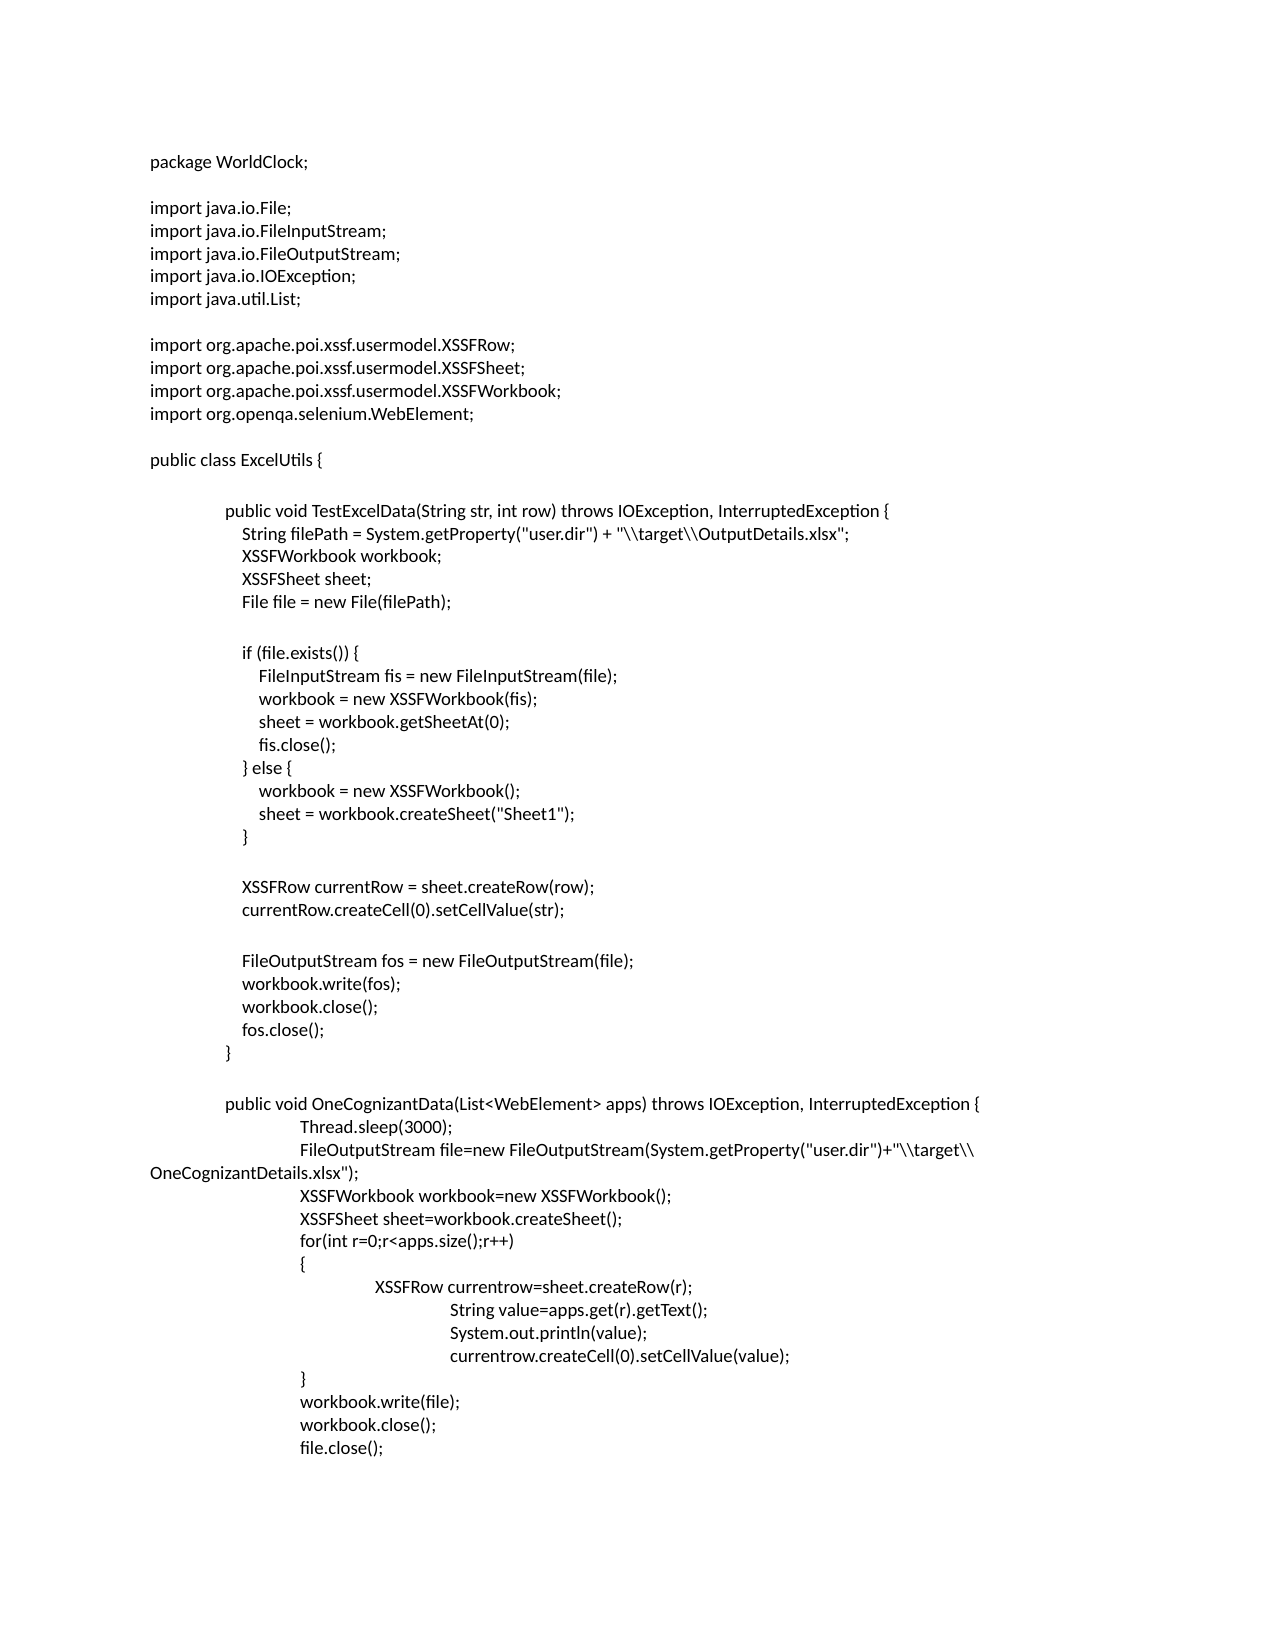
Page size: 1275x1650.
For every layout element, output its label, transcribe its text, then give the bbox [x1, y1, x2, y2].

text public class ExcelUtils { [150, 448, 1125, 471]
text workbook = new XSSFWorkbook(fis); [150, 687, 1125, 710]
text } [150, 1041, 1125, 1064]
text System.out.println(value); [150, 1321, 1125, 1344]
text XSSFSheet sheet=workbook.createSheet(); [150, 1207, 1125, 1230]
text workbook.close(); [150, 995, 1125, 1018]
text XSSFRow currentrow=sheet.createRow(r); [150, 1276, 1125, 1298]
text import org.apache.poi.xssf.usermodel.XSSFSheet; [150, 356, 1125, 379]
text workbook = new XSSFWorkbook(); [150, 779, 1125, 802]
text import org.apache.poi.xssf.usermodel.XSSFRow; [150, 333, 1125, 356]
text import java.io.IOException; [150, 264, 1125, 287]
text fos.close(); [150, 1018, 1125, 1041]
text public void TestExcelData(String str, int row) throws IOException, InterruptedException { [150, 499, 1125, 522]
text import java.io.FileOutputStream; [150, 242, 1125, 264]
text XSSFWorkbook workbook; [150, 545, 1125, 568]
text Thread.sleep(3000); [150, 1115, 1125, 1138]
text workbook.write(fos); [150, 972, 1125, 995]
text for(int r=0;r<apps.size();r++) [150, 1230, 1125, 1253]
text import java.io.File; [150, 196, 1125, 219]
text file.close(); [150, 1436, 1125, 1459]
text File file = new File(filePath); [150, 591, 1125, 613]
text currentRow.createCell(0).setCellValue(str); [150, 899, 1125, 922]
text sheet = workbook.getSheetAt(0); [150, 710, 1125, 733]
text fis.close(); [150, 733, 1125, 756]
text sheet = workbook.createSheet("Sheet1"); [150, 802, 1125, 825]
text workbook.write(file); [150, 1390, 1125, 1413]
text currentrow.createCell(0).setCellValue(value); [150, 1344, 1125, 1367]
text package WorldClock; [150, 150, 1125, 173]
text import java.util.List; [150, 287, 1125, 310]
text XSSFWorkbook workbook=new XSSFWorkbook(); [150, 1184, 1125, 1207]
text XSSFSheet sheet; [150, 568, 1125, 591]
text import org.apache.poi.xssf.usermodel.XSSFWorkbook; [150, 379, 1125, 402]
text XSSFRow currentRow = sheet.createRow(row); [150, 876, 1125, 899]
text { [150, 1253, 1125, 1276]
text FileOutputStream file=new FileOutputStream(System.getProperty("user.dir")+"\\target\\OneCognizantDetails.xlsx"); [150, 1138, 1125, 1184]
text } [150, 825, 1125, 848]
text FileInputStream fis = new FileInputStream(file); [150, 664, 1125, 687]
text } [150, 1367, 1125, 1390]
text FileOutputStream fos = new FileOutputStream(file); [150, 949, 1125, 972]
text public void OneCognizantData(List<WebElement> apps) throws IOException, InterruptedException { [150, 1092, 1125, 1115]
text import org.openqa.selenium.WebElement; [150, 402, 1125, 425]
text } else { [150, 756, 1125, 779]
text String filePath = System.getProperty("user.dir") + "\\target\\OutputDetails.xlsx"; [150, 522, 1125, 545]
text String value=apps.get(r).getText(); [150, 1298, 1125, 1321]
text workbook.close(); [150, 1413, 1125, 1436]
text if (file.exists()) { [150, 641, 1125, 664]
text import java.io.FileInputStream; [150, 219, 1125, 242]
